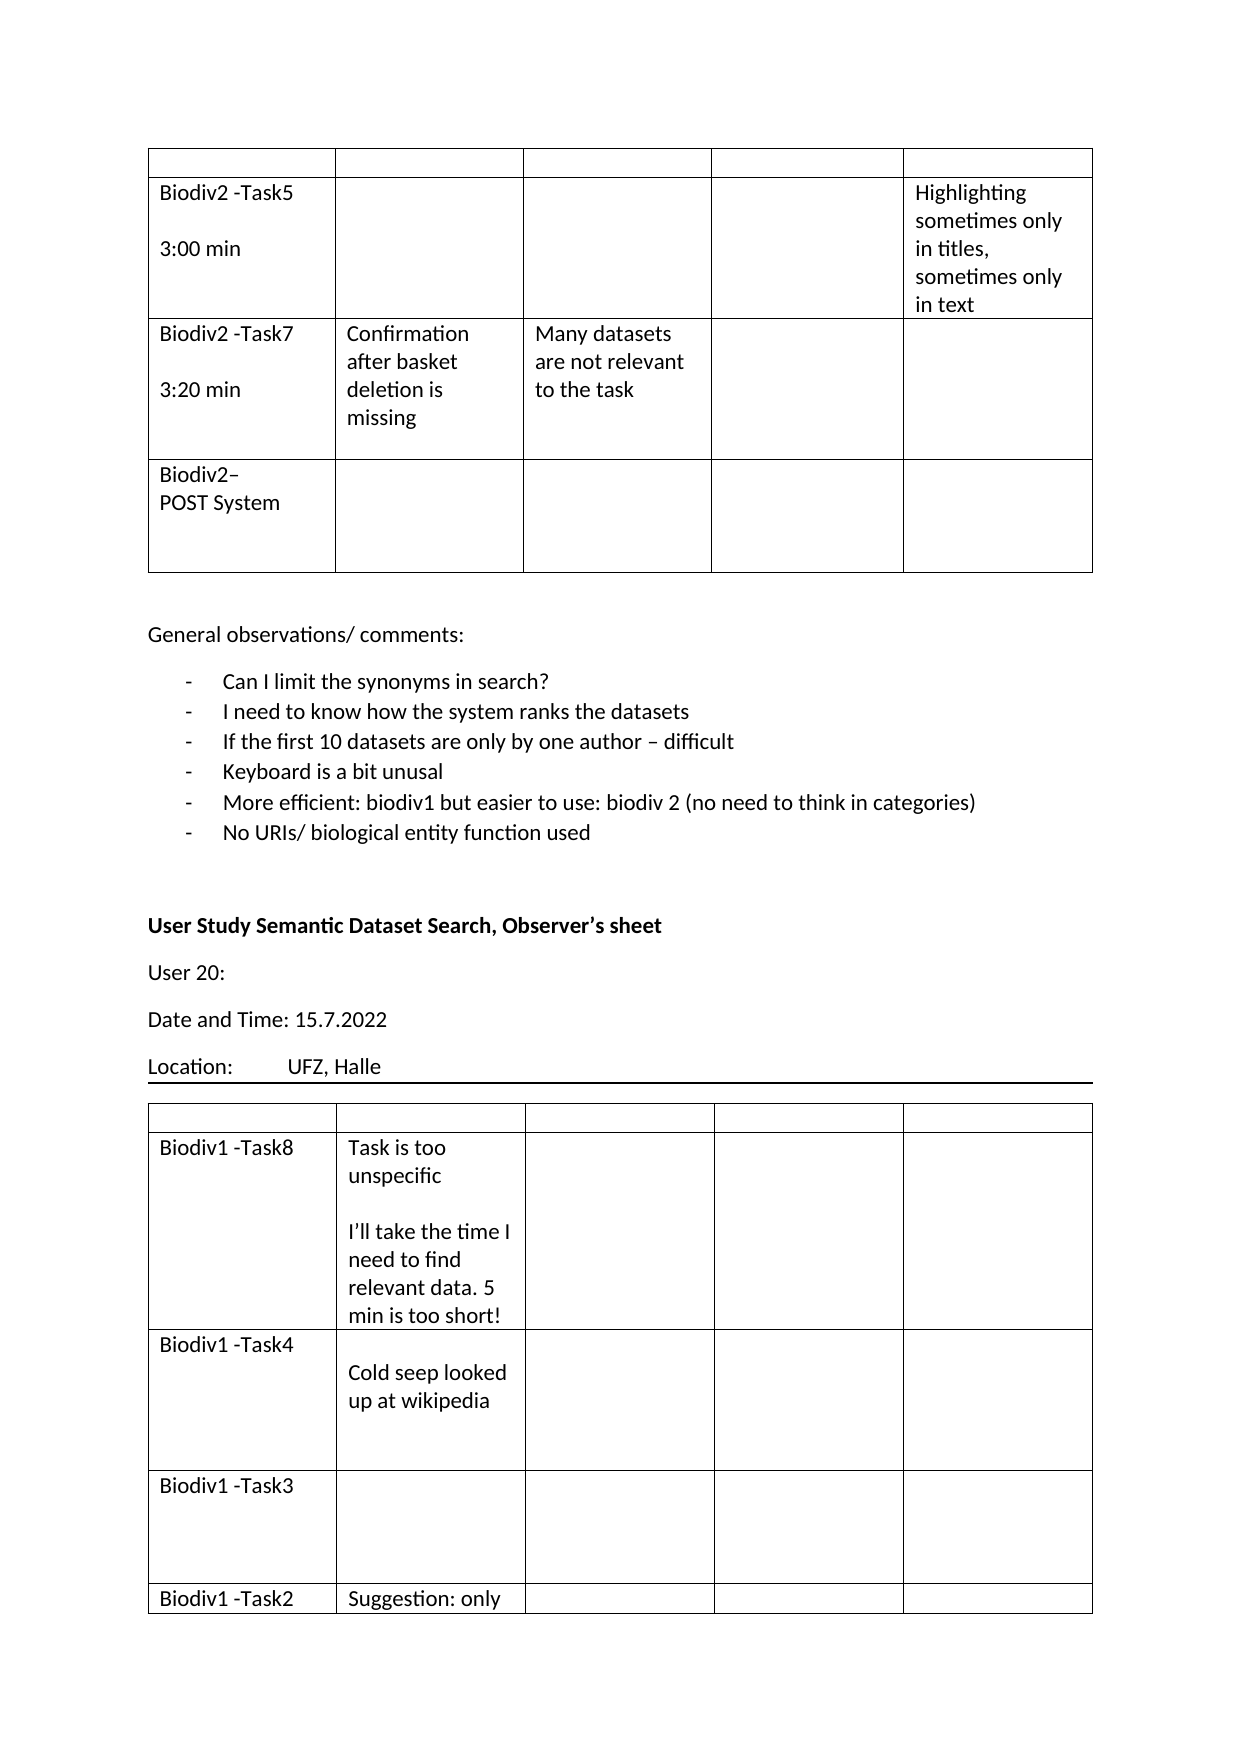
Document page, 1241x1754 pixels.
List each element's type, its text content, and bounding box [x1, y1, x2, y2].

text General observations/ comments: [148, 620, 1093, 648]
table_cell Biodiv2– POST System [149, 460, 335, 572]
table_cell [149, 149, 335, 177]
table_cell Task is too unspecific I’ll take the time I need to find relevant data. 5 min is too short! [337, 1133, 525, 1329]
list More efficient: biodiv1 but easier to use: biodiv 2 (no need to think in categories) [185, 788, 1093, 816]
list Keyboard is a bit unusal [185, 757, 1093, 786]
table_cell [904, 1133, 1092, 1329]
table_cell Highlighting sometimes only in titles, sometimes only in text [904, 178, 1092, 318]
table_cell [904, 319, 1092, 459]
table_cell Biodiv1 -Task8 [149, 1133, 336, 1329]
table_cell [904, 460, 1092, 572]
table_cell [337, 1584, 525, 1612]
table_cell [712, 178, 903, 318]
table_cell Biodiv1 -Task3 [149, 1471, 336, 1583]
list Can I limit the synonyms in search? [185, 667, 1093, 695]
table_cell [712, 149, 903, 177]
table_cell [712, 319, 903, 459]
table_cell [337, 1471, 525, 1583]
table_cell [526, 1471, 714, 1583]
table_cell Confirmation after basket deletion is missing [336, 319, 523, 459]
text Date and Time: 15.7.2022 [148, 1005, 1093, 1033]
table_header [149, 1104, 336, 1132]
table_cell [336, 149, 523, 177]
list If the first 10 datasets are only by one author – difficult [185, 727, 1093, 755]
table_header [715, 1104, 903, 1132]
table_cell Biodiv1 -Task2 [149, 1584, 336, 1612]
text User Study Semantic Dataset Search, Observer’s sheet [148, 912, 1093, 940]
table_cell [715, 1584, 903, 1612]
table_cell [904, 1584, 1092, 1612]
table_cell Biodiv1 -Task4 [149, 1330, 336, 1470]
list I need to know how the system ranks the datasets [185, 697, 1093, 725]
table_cell [904, 1471, 1092, 1583]
text User 20: [148, 958, 1093, 987]
table_cell Biodiv2 -Task5 3:00 min [149, 178, 335, 318]
table_cell [524, 178, 711, 318]
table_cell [904, 149, 1092, 177]
table_cell Biodiv2 -Task7 3:20 min [149, 319, 335, 459]
table_cell [524, 460, 711, 572]
table_cell [715, 1471, 903, 1583]
table_cell Many datasets are not relevant to the task [524, 319, 711, 459]
table_cell [712, 460, 903, 572]
table_cell [526, 1330, 714, 1470]
table_cell Cold seep looked up at wikipedia [337, 1330, 525, 1470]
table_cell [904, 1330, 1092, 1470]
table_header [526, 1104, 714, 1132]
text Location: UFZ, Halle [148, 1052, 1093, 1082]
table_cell [524, 149, 711, 177]
table_header [904, 1104, 1092, 1132]
table_cell [526, 1584, 714, 1612]
list No URIs/ biological entity function used [185, 818, 1093, 846]
table_cell [715, 1133, 903, 1329]
table_header [337, 1104, 525, 1132]
table_cell [336, 460, 523, 572]
table_cell [526, 1133, 714, 1329]
table_cell [715, 1330, 903, 1470]
table_cell [336, 178, 523, 318]
